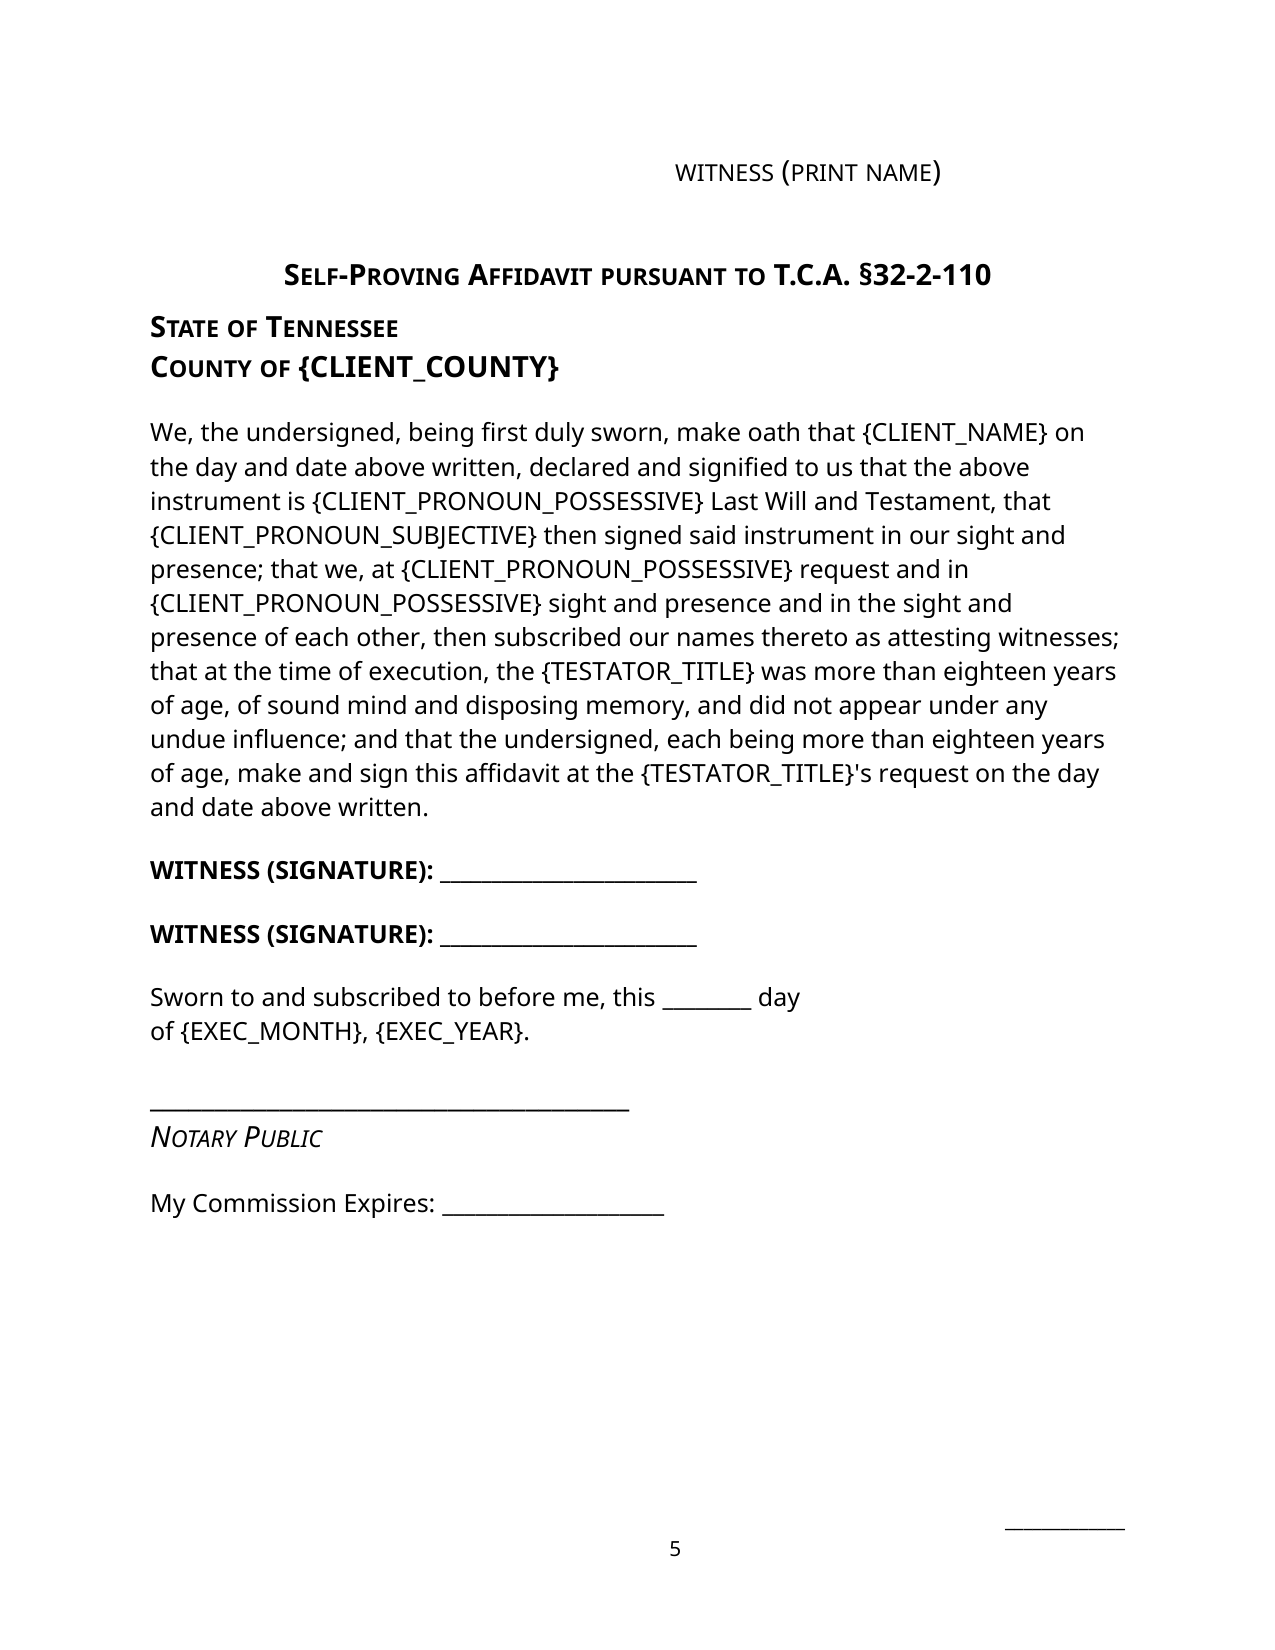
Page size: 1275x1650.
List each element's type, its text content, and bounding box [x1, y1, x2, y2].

text WITNESS (SIGNATURE): _________________________ [150, 853, 1125, 887]
text witness (print name) [600, 150, 1125, 190]
text WITNESS (SIGNATURE): _________________________ [150, 916, 1125, 950]
text My Commission Expires: ____________________ [150, 1185, 1125, 1219]
text Sworn to and subscribed to before me, this ________ day of {EXEC_MONTH}, {EXEC_YEAR}. [150, 979, 1125, 1048]
text State of Tennessee [150, 307, 1125, 346]
subtitle Self-Proving Affidavit pursuant to T.C.A. §32-2-110 [150, 254, 1125, 294]
text _____________________________________ [150, 1077, 1125, 1116]
text We, the undersigned, being first duly sworn, make oath that {CLIENT_NAME} on the day and date above written, declared and signified to us that the above instrument is {CLIENT_PRONOUN_POSSESSIVE} Last Will and Testament, that {CLIENT_PRONOUN_SUBJECTIVE} then signed said instrument in our sight and presence; that we, at {CLIENT_PRONOUN_POSSESSIVE} request and in {CLIENT_PRONOUN_POSSESSIVE} sight and presence and in the sight and presence of each other, then subscribed our names thereto as attesting witnesses; that at the time of execution, the {TESTATOR_TITLE} was more than eighteen years of age, of sound mind and disposing memory, and did not appear under any undue influence; and that the undersigned, each being more than eighteen years of age, make and sign this affidavit at the {TESTATOR_TITLE}'s request on the day and date above written. [150, 415, 1125, 824]
text County of {CLIENT_COUNTY} [150, 346, 1125, 386]
text Notary Public [150, 1116, 1125, 1156]
